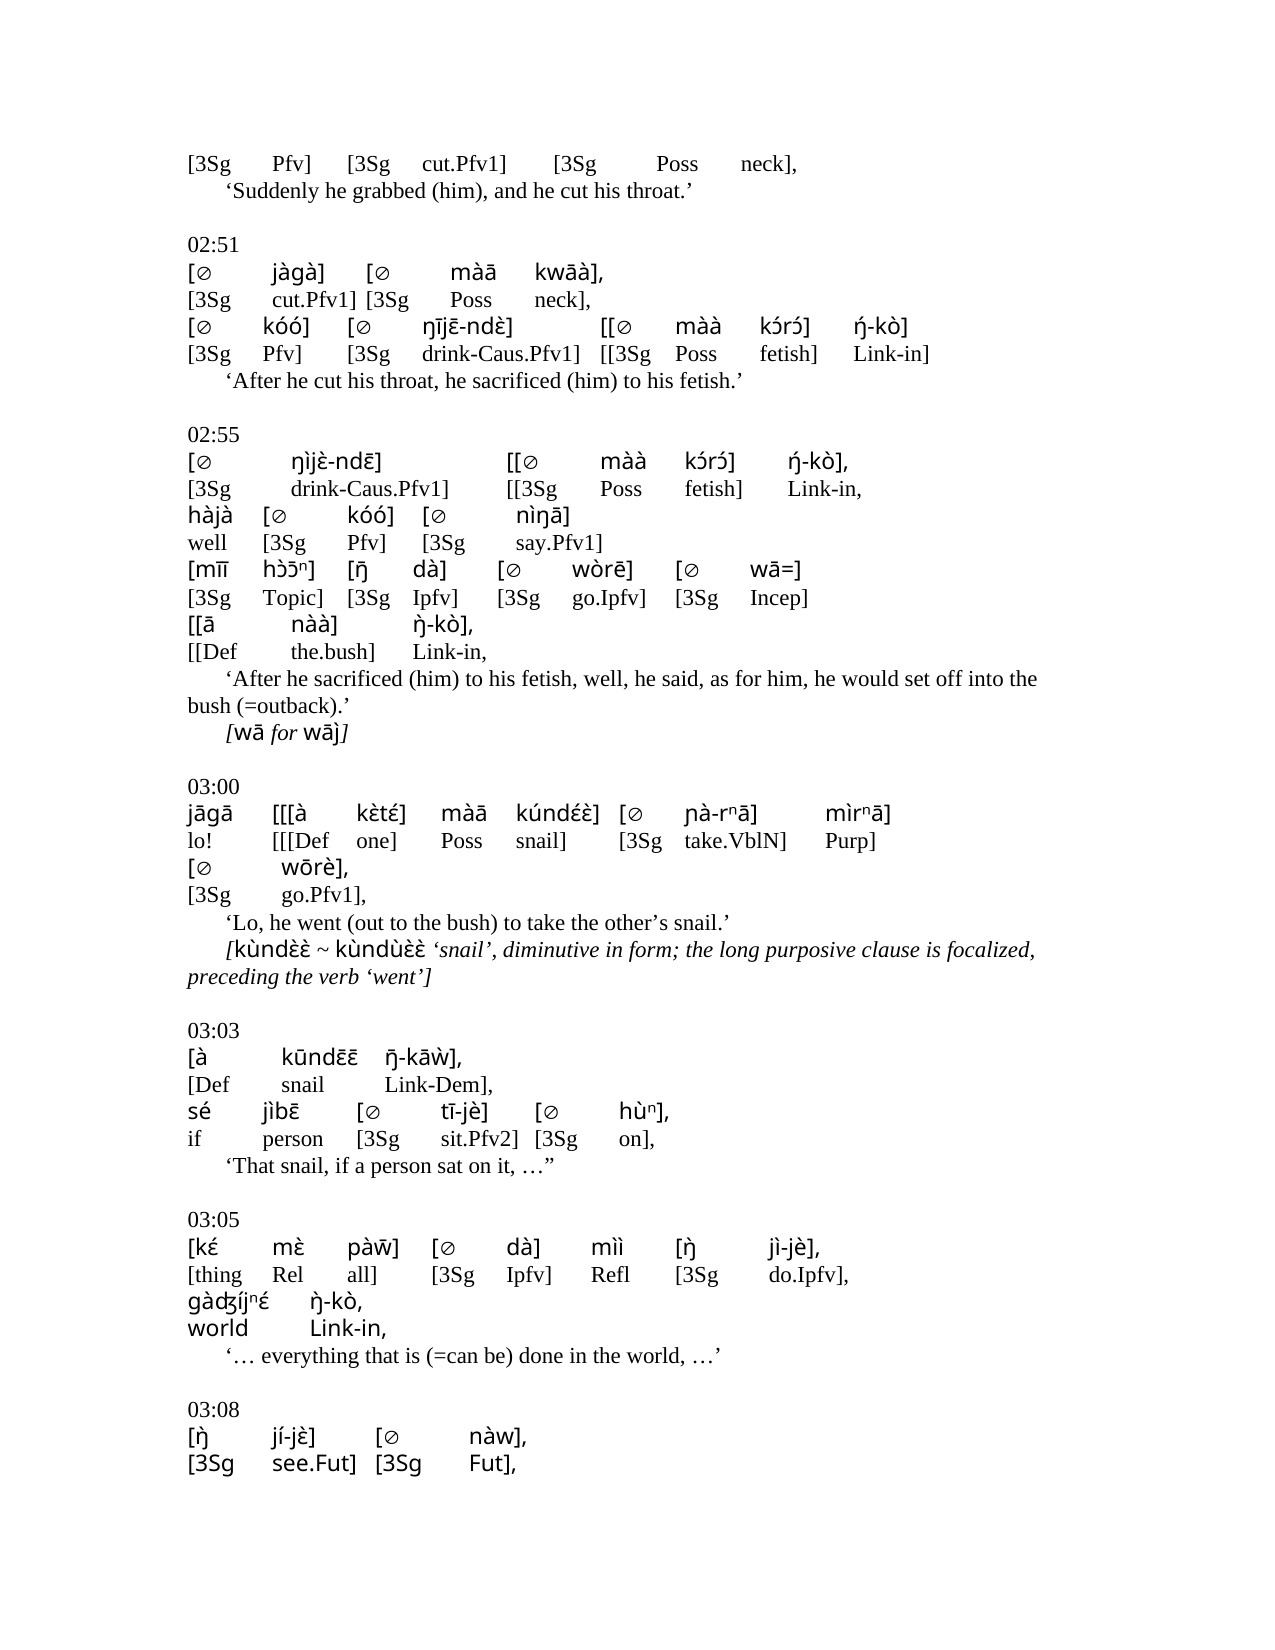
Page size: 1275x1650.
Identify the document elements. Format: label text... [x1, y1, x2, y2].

text [3Sg Topic] [3Sg Ipfv] [3Sg go.Ipfv] [3Sg Incep] [187, 583, 1087, 610]
text ‘… everything that is (=can be) done in the world, …’ [187, 1342, 1087, 1369]
text 02:55 [187, 421, 1087, 448]
text 02:51 [187, 231, 1087, 258]
text ‘Lo, he went (out to the bush) to take the other’s snail.’ [187, 908, 1087, 935]
text sé jìbɛ̄ [ tī-jè] [ hùⁿ], [187, 1098, 1087, 1125]
text ‘That snail, if a person sat on it, …” [187, 1152, 1087, 1179]
text [3Sg see.Fut] [3Sg Fut], [187, 1450, 1087, 1477]
text [wā for wāj̀] [187, 719, 1087, 746]
text ‘Suddenly he grabbed (him), and he cut his throat.’ [187, 177, 1087, 204]
text [3Sg cut.Pfv1] [3Sg Poss neck], [187, 285, 1087, 312]
text 03:08 [187, 1396, 1087, 1423]
text [3Sg go.Pfv1], [187, 881, 1087, 908]
text [thing Rel all] [3Sg Ipfv] Refl [3Sg do.Ipfv], [187, 1260, 1087, 1287]
text hàjà [ kóó] [ nìŋā] [187, 502, 1087, 529]
text [à kūndɛ̄ɛ̄ ŋ̄-kāẁ], [187, 1044, 1087, 1071]
text ‘After he sacrificed (him) to his fetish, well, he said, as for him, he would set off into the bush (=outback).’ [187, 664, 1087, 719]
text 03:00 [187, 773, 1087, 800]
text ‘After he cut his throat, he sacrificed (him) to his fetish.’ [187, 367, 1087, 394]
text [3Sg drink-Caus.Pfv1] [[3Sg Poss fetish] Link-in, [187, 475, 1087, 502]
text world Link-in, [187, 1314, 1087, 1342]
text lo! [[[Def one] Poss snail] [3Sg take.VblN] Purp] [187, 827, 1087, 854]
text if person [3Sg sit.Pfv2] [3Sg on], [187, 1125, 1087, 1152]
text [ wōrè], [187, 854, 1087, 881]
text [ jàgà] [ màā kwāà], [187, 258, 1087, 285]
text [[Def the.bush] Link-in, [187, 637, 1087, 664]
text [ kóó] [ ŋījɛ̄-ndɛ̀] [[ màà kɔ́rɔ́] ŋ́-kò] [187, 312, 1087, 339]
text [ ŋìjɛ̀-ndɛ̄] [[ màà kɔ́rɔ́] ŋ́-kò], [187, 448, 1087, 475]
text [3Sg Pfv] [3Sg cut.Pfv1] [3Sg Poss neck], [187, 150, 1087, 177]
text [[ā nàà] ŋ̀-kò], [187, 610, 1087, 637]
text 03:05 [187, 1206, 1087, 1233]
text gàʤíjⁿɛ́ ŋ̀-kò, [187, 1287, 1087, 1314]
text jāgā [[[à kɛ̀tɛ́] màā kúndɛ́ɛ̀] [ ɲà-rⁿā] mìrⁿā] [187, 800, 1087, 827]
text [mīī hɔ̀ɔ̄ⁿ] [ŋ̄ dà] [ wòrē] [ wā=] [187, 556, 1087, 583]
text [3Sg Pfv] [3Sg drink-Caus.Pfv1] [[3Sg Poss fetish] Link-in] [187, 339, 1087, 367]
text well [3Sg Pfv] [3Sg say.Pfv1] [187, 529, 1087, 556]
text [kùndɛ̀ɛ̀ ~ kùndùɛ̀ɛ̀ ‘snail’, diminutive in form; the long purposive clause is focalized, preceding the verb ‘went’] [187, 935, 1087, 989]
text [Def snail Link-Dem], [187, 1071, 1087, 1098]
text [kɛ́ mɛ̀ pàw̄] [ dà] mìì [ŋ̀ jì-jè], [187, 1233, 1087, 1260]
text [ŋ̀ jí-jɛ̀] [ nàw], [187, 1423, 1087, 1450]
text 03:03 [187, 1017, 1087, 1044]
